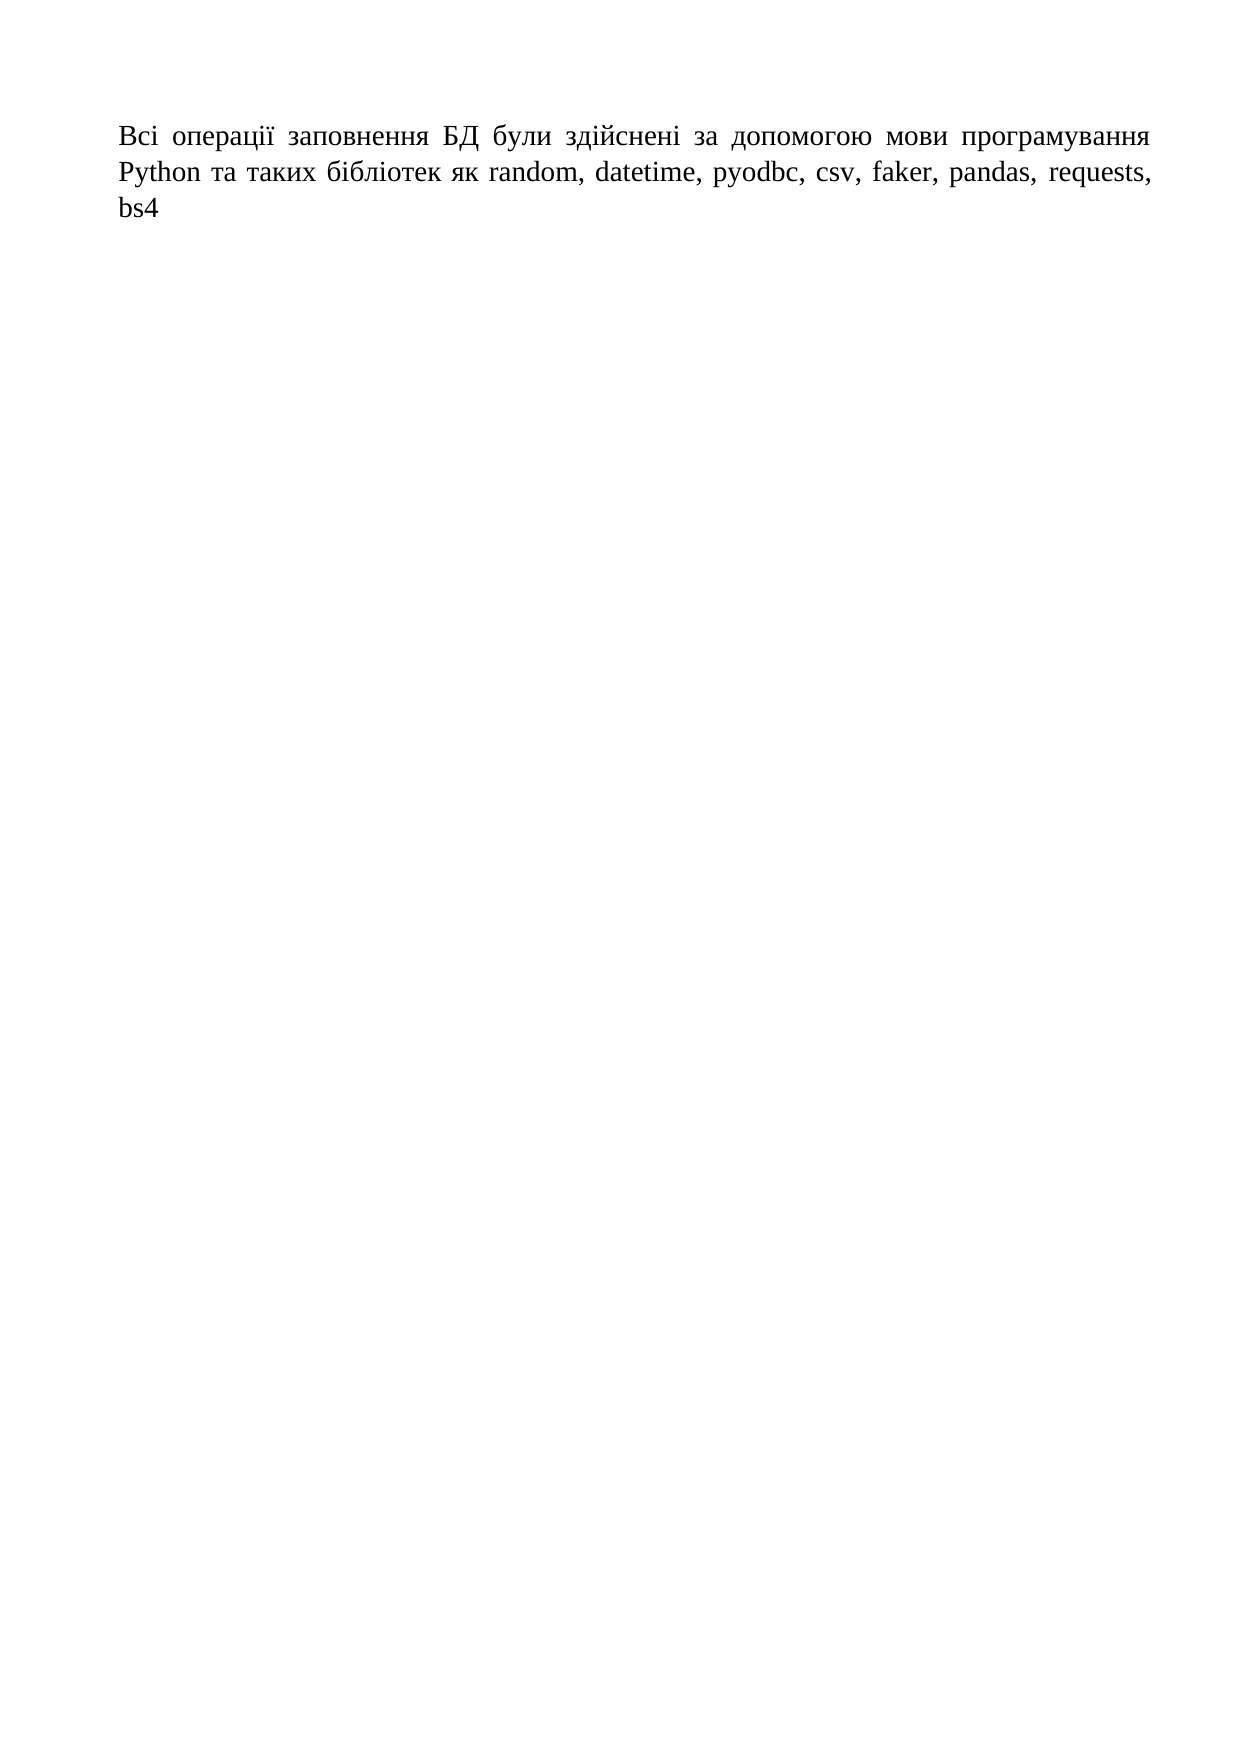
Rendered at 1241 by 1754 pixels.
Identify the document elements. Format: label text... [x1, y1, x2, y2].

text Всі операції заповнення БД були здійснені за допомогою мови програмування Python та таких бібліотек як random, datetime, pyodbc, csv, faker, pandas, requests, bs4 [118, 118, 1152, 224]
